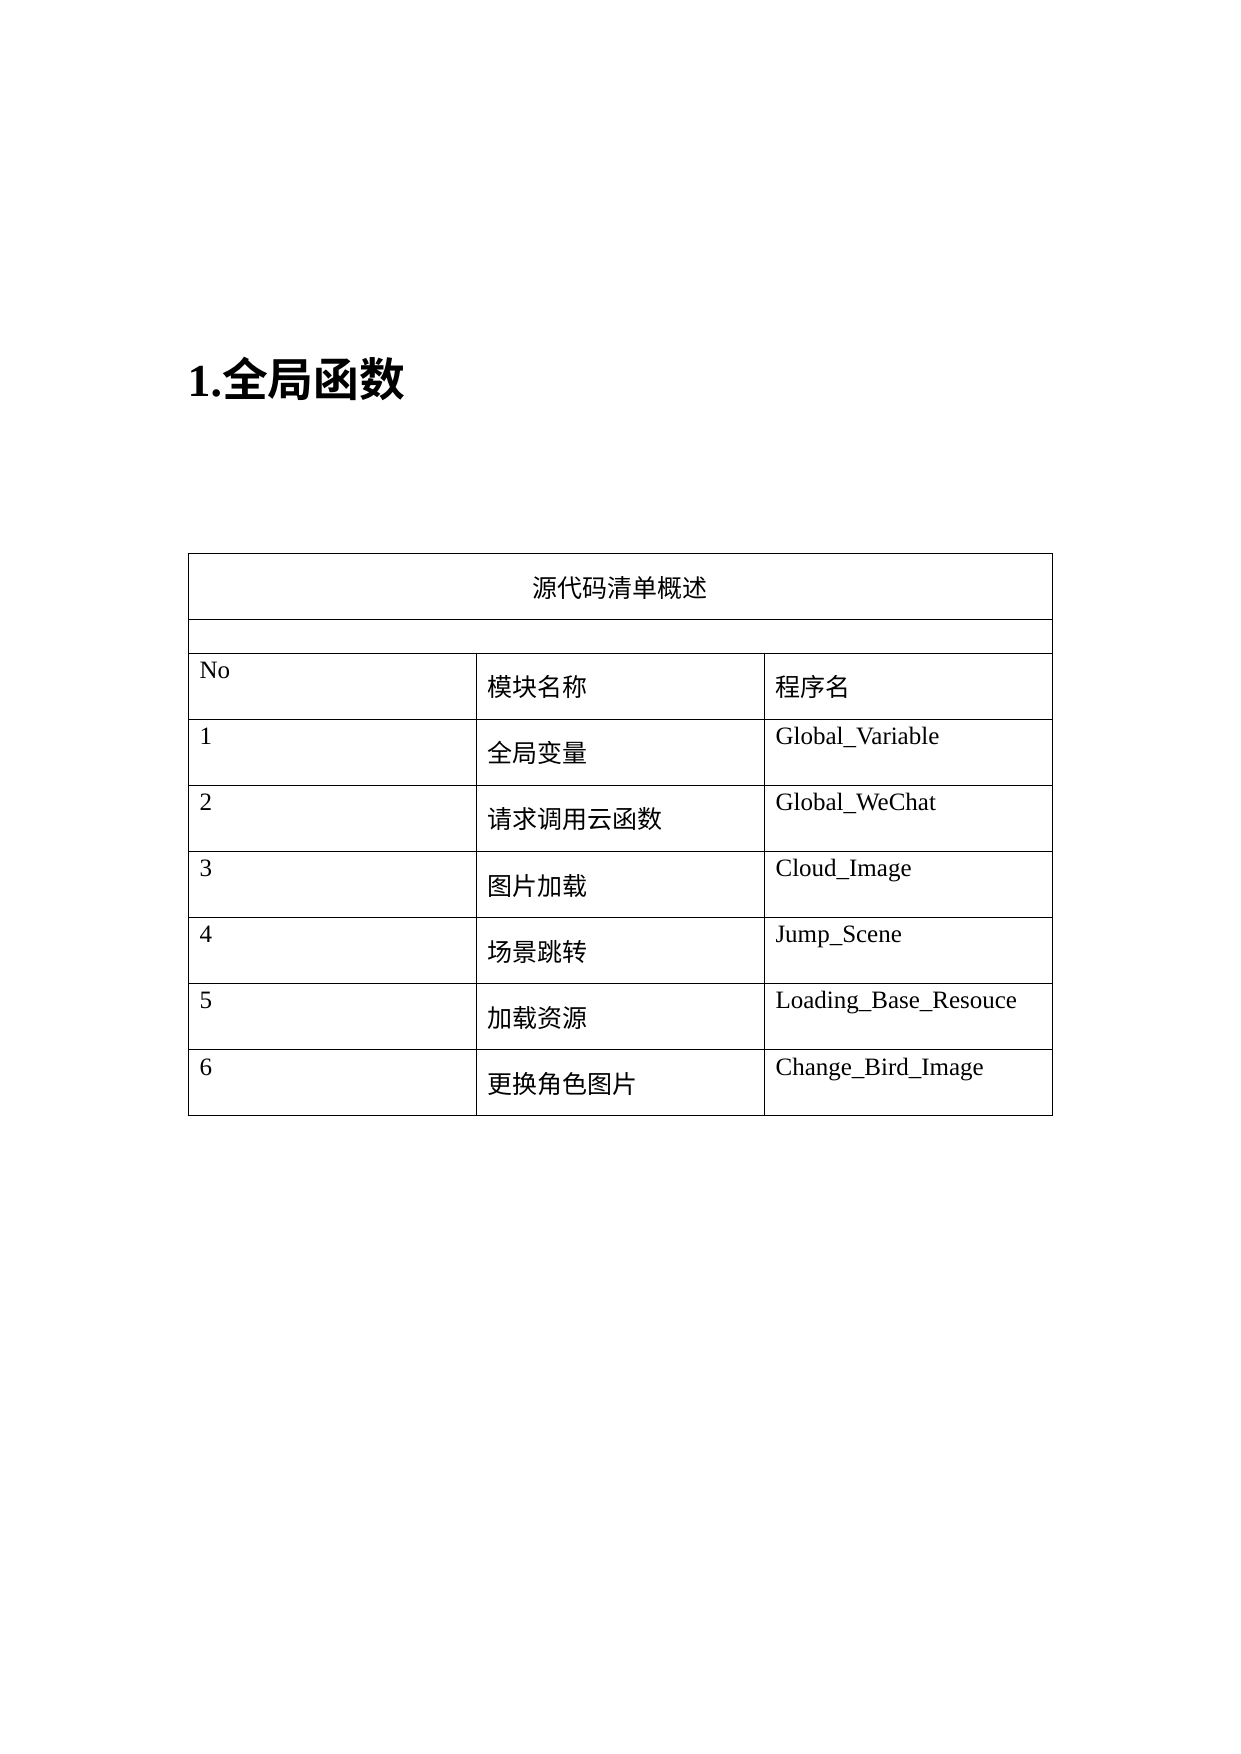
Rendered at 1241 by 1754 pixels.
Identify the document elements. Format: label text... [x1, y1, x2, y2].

table_cell 3 [189, 852, 476, 917]
table_cell 更换角色图片 [477, 1050, 764, 1115]
table_cell [189, 620, 1052, 652]
subtitle 1.全局函数 [187, 327, 1053, 425]
table_cell 4 [189, 918, 476, 983]
table_cell Cloud_Image [765, 852, 1052, 917]
table_cell Global_Variable [765, 720, 1052, 784]
table_cell 加载资源 [477, 984, 764, 1049]
table_cell Change_Bird_Image [765, 1050, 1052, 1115]
table_cell Global_WeChat [765, 786, 1052, 851]
table_cell 模块名称 [477, 654, 764, 718]
table_cell Jump_Scene [765, 918, 1052, 983]
table_cell 全局变量 [477, 720, 764, 784]
table_cell 图片加载 [477, 852, 764, 917]
table_header 源代码清单概述 [189, 554, 1052, 619]
table_cell 程序名 [765, 654, 1052, 718]
table_cell 1 [189, 720, 476, 784]
table_cell 5 [189, 984, 476, 1049]
table_cell 场景跳转 [477, 918, 764, 983]
table_cell 请求调用云函数 [477, 786, 764, 851]
table_cell Loading_Base_Resouce [765, 984, 1052, 1049]
table_cell 2 [189, 786, 476, 851]
table_cell No [189, 654, 476, 718]
table_cell 6 [189, 1050, 476, 1115]
